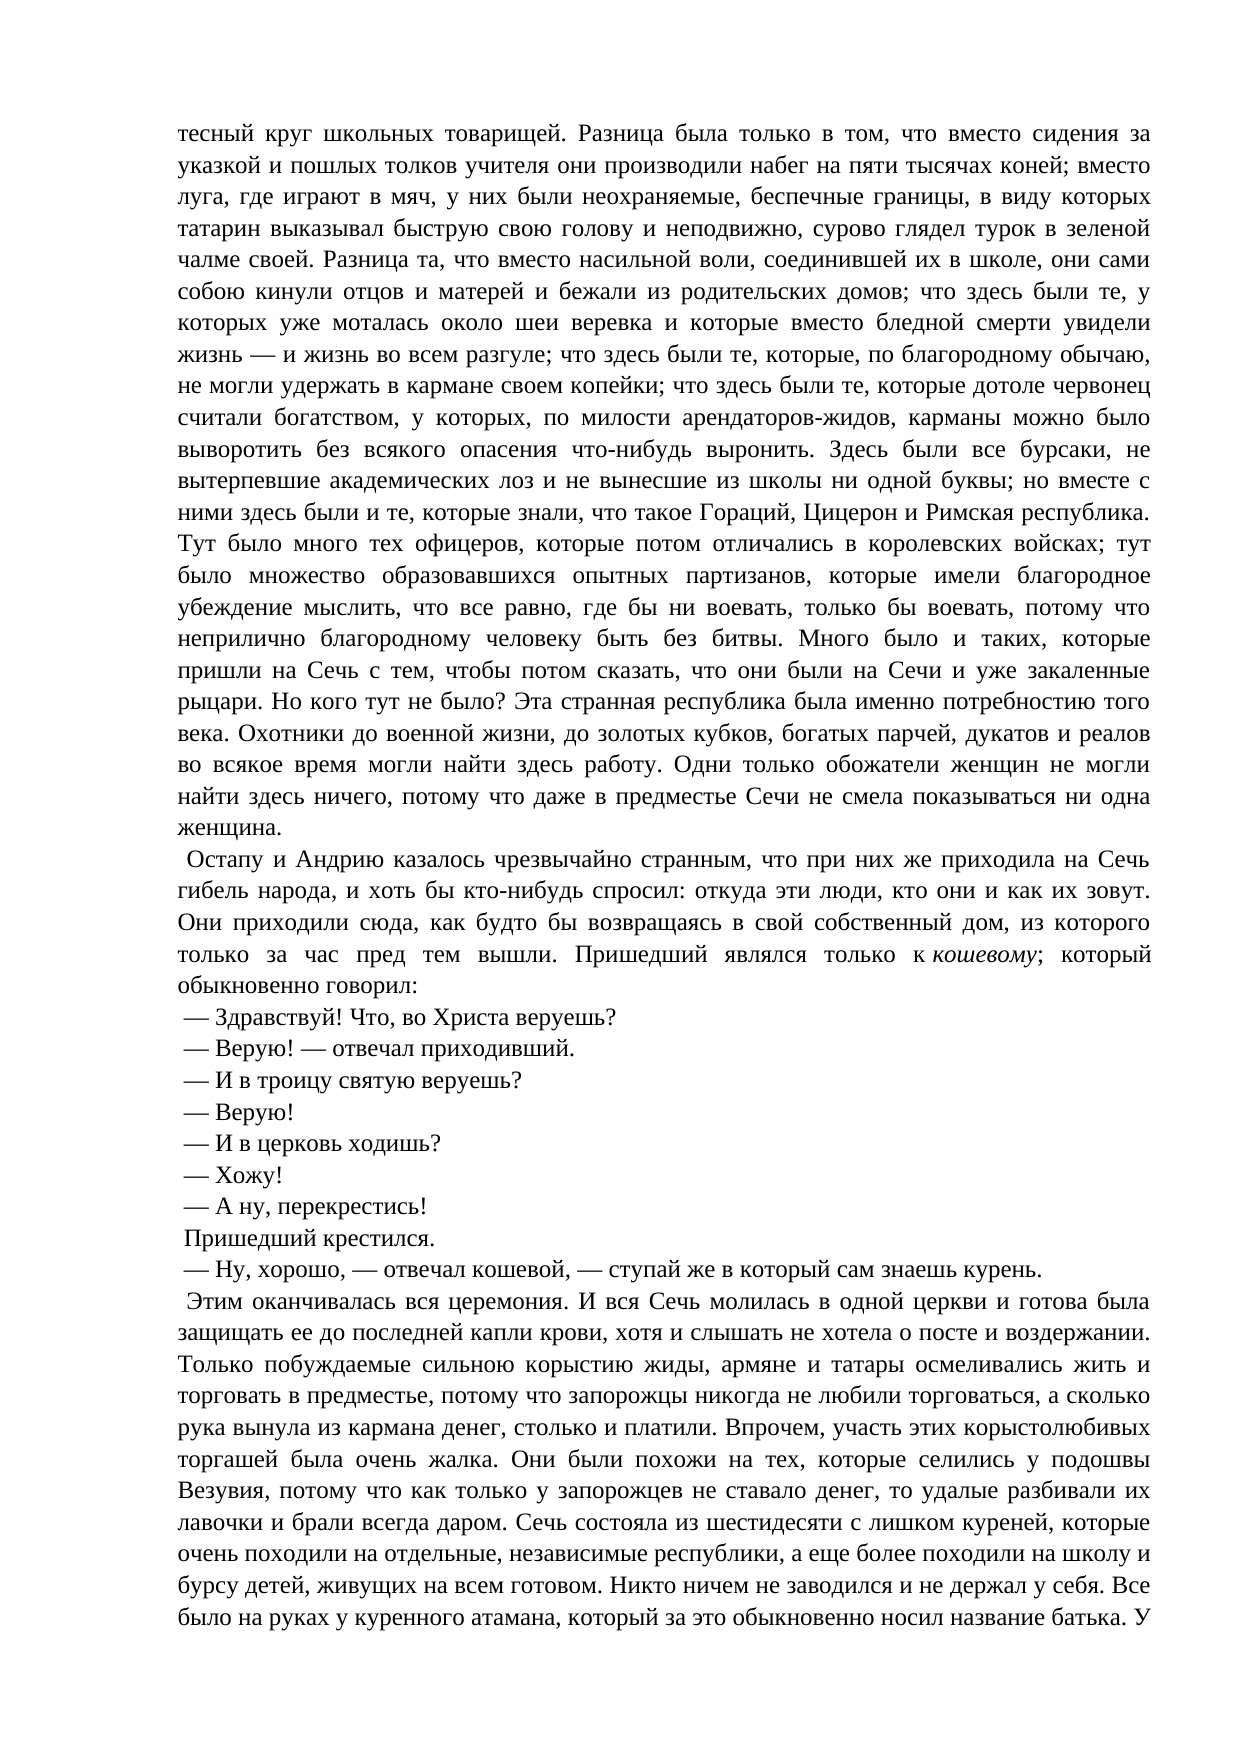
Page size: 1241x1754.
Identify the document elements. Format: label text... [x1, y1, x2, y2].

text — Ну, хорошо, — отвечал кошевой, — ступай же в который сам знаешь курень. [177, 1254, 1152, 1283]
text Остапу и Андрию казалось чрезвычайно странным, что при них же приходила на Сечь гибель народа, и хоть бы кто-нибудь спросил: откуда эти люди, кто они и как их зовут. Они приходили сюда, как будто бы возвращаясь в свой собственный дом, из которого только за час пред тем вышли. Пришедший являлся только к кошевому; который обыкновенно говорил: [177, 844, 1152, 999]
text — Верую! — отвечал приходивший. [177, 1033, 1152, 1062]
text — А ну, перекрестись! [177, 1191, 1152, 1220]
text — И в церковь ходишь? [177, 1128, 1152, 1157]
text — Хожу! [177, 1160, 1152, 1188]
text — Верую! [177, 1097, 1152, 1125]
text — Здравствуй! Что, во Христа веруешь? [177, 1002, 1152, 1031]
text Пришедший крестился. [177, 1223, 1152, 1252]
text — И в троицу святую веруешь? [177, 1065, 1152, 1094]
